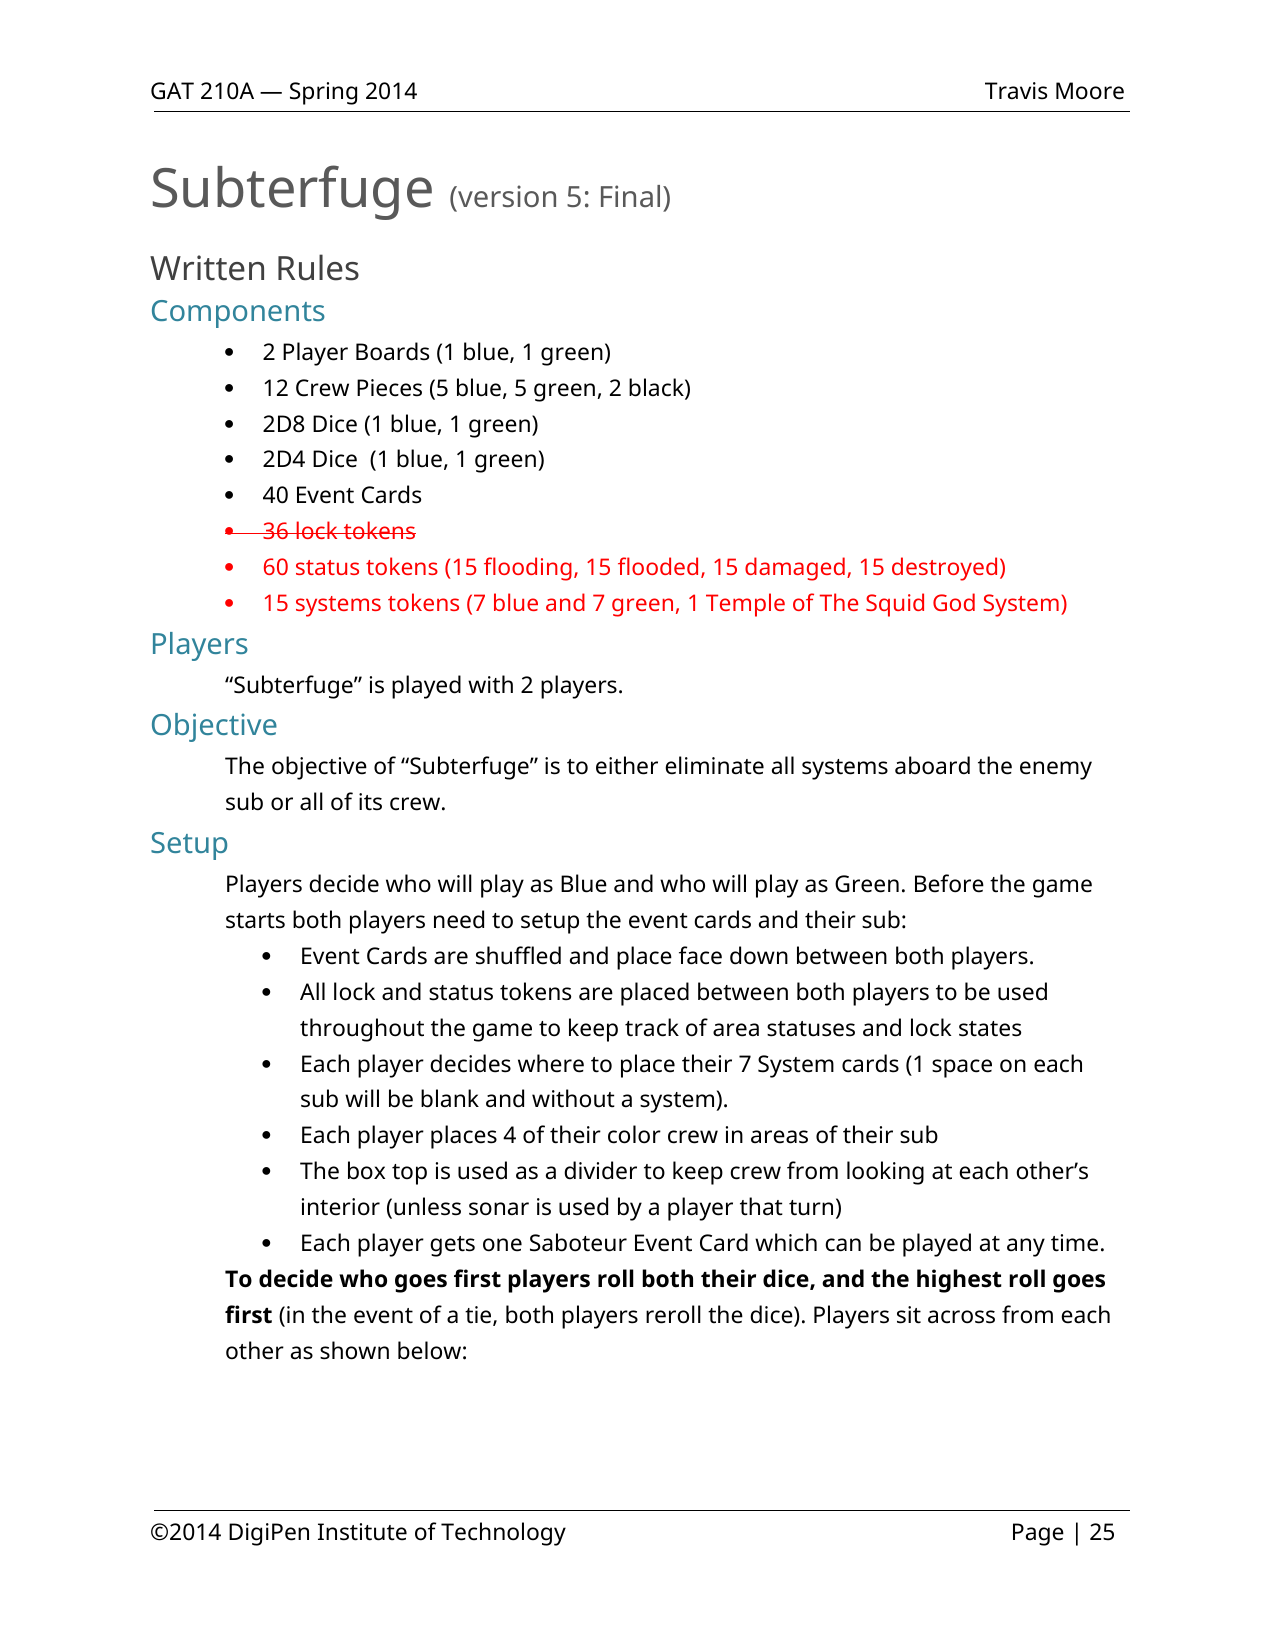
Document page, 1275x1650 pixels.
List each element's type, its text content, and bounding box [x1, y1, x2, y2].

text Components [150, 290, 1125, 330]
list 36 lock tokens [225, 515, 1125, 547]
text Written Rules [150, 244, 1125, 290]
list All lock and status tokens are placed between both players to be used throughout the game to keep track of area statuses and lock states [262, 976, 1125, 1043]
text Subterfuge (version 5: Final) [150, 150, 1125, 224]
list 2 Player Boards (1 blue, 1 green) [225, 336, 1125, 367]
list 2D8 Dice (1 blue, 1 green) [225, 407, 1125, 439]
text The objective of “Subterfuge” is to either eliminate all systems aboard the enemy sub or all of its crew. [225, 750, 1125, 817]
text Players [150, 623, 1125, 663]
text To decide who goes first players roll both their dice, and the highest roll goes first (in the event of a tie, both players reroll the dice). Players sit across from each other as shown below: [225, 1263, 1125, 1366]
list Each player places 4 of their color crew in areas of their sub [262, 1119, 1125, 1151]
text Players decide who will play as Blue and who will play as Green. Before the game starts both players need to setup the event cards and their sub: [225, 868, 1125, 935]
text Setup [150, 822, 1125, 862]
text “Subterfuge” is played with 2 players. [150, 669, 1125, 700]
list Each player decides where to place their 7 System cards (1 space on each sub will be blank and without a system). [262, 1047, 1125, 1115]
list 60 status tokens (15 flooding, 15 flooded, 15 damaged, 15 destroyed) [225, 551, 1125, 582]
list Event Cards are shuffled and place face down between both players. [262, 940, 1125, 971]
list The box top is used as a divider to keep crew from looking at each other’s interior (unless sonar is used by a player that turn) [262, 1155, 1125, 1222]
list 2D4 Dice (1 blue, 1 green) [225, 443, 1125, 475]
text Objective [150, 705, 1125, 744]
list 15 systems tokens (7 blue and 7 green, 1 Temple of The Squid God System) [225, 587, 1125, 618]
list Each player gets one Saboteur Event Card which can be played at any time. [262, 1227, 1125, 1258]
list 40 Event Cards [225, 479, 1125, 511]
list 12 Crew Pieces (5 blue, 5 green, 2 black) [225, 372, 1125, 403]
